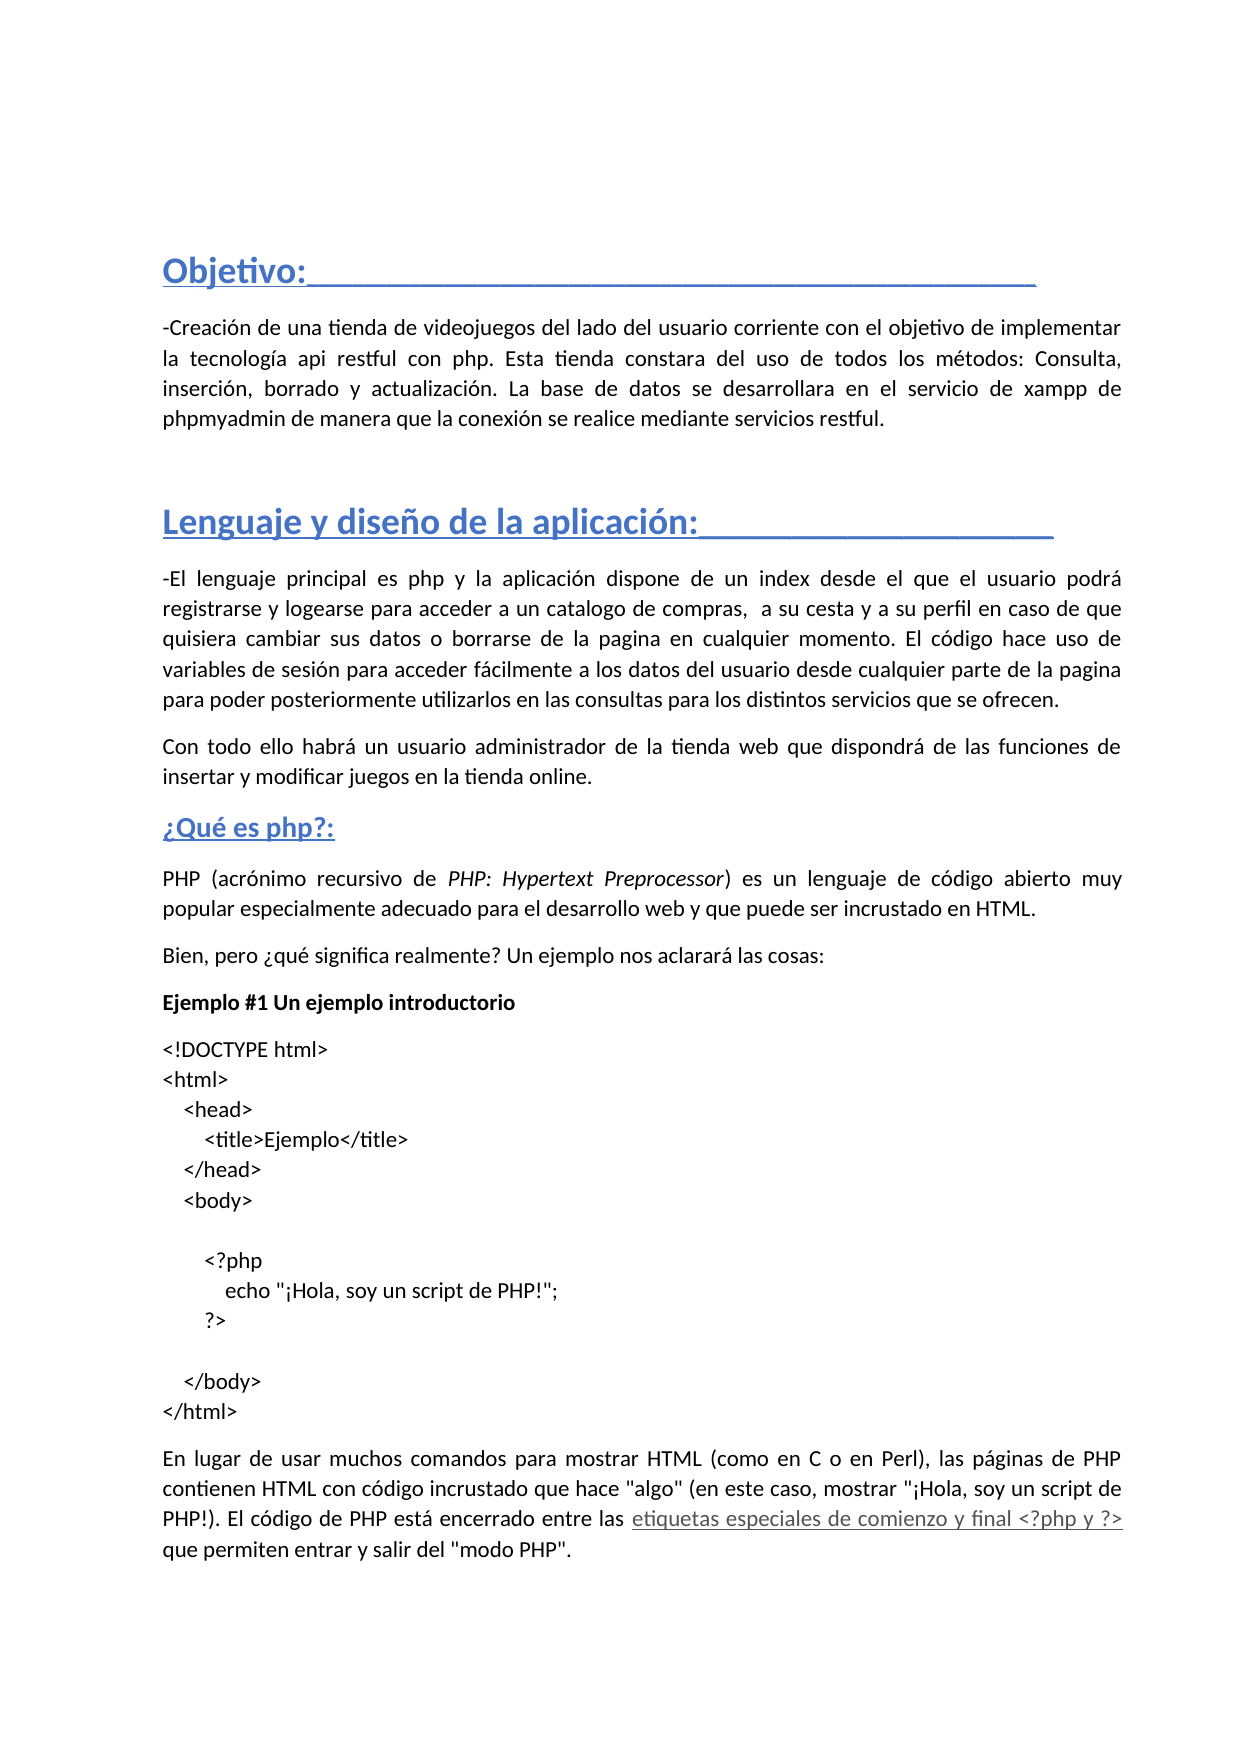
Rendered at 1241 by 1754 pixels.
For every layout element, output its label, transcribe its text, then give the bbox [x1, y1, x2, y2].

text -El lenguaje principal es php y la aplicación dispone de un index desde el que el usuario podrá registrarse y logearse para acceder a un catalogo de compras, a su cesta y a su perfil en caso de que quisiera cambiar sus datos o borrarse de la pagina en cualquier momento. El código hace uso de variables de sesión para acceder fácilmente a los datos del usuario desde cualquier parte de la pagina para poder posteriormente utilizarlos en las consultas para los distintos servicios que se ofrecen. [162, 564, 1123, 713]
text En lugar de usar muchos comandos para mostrar HTML (como en C o en Perl), las páginas de PHP contienen HTML con código incrustado que hace "algo" (en este caso, mostrar "¡Hola, soy un script de PHP!). El código de PHP está encerrado entre las etiquetas especiales de comienzo y final <?php y ?> que permiten entrar y salir del "modo PHP". [162, 1444, 1123, 1563]
text PHP (acrónimo recursivo de PHP: Hypertext Preprocessor) es un lenguaje de código abierto muy popular especialmente adecuado para el desarrollo web y que puede ser incrustado en HTML. [162, 864, 1123, 922]
text Con todo ello habrá un usuario administrador de la tienda web que dispondrá de las funciones de insertar y modificar juegos en la tienda online. [162, 732, 1123, 790]
text ¿Qué es php?: [162, 809, 1123, 844]
text Lenguaje y diseño de la aplicación:___________________ [162, 498, 1123, 544]
text Ejemplo #1 Un ejemplo introductorio [162, 988, 1123, 1016]
text Objetivo:________________________________________________________________ [162, 247, 1123, 293]
text <!DOCTYPE html> <html> <head> <title>Ejemplo</title> </head> <body> <?php echo "¡Hola, soy un script de PHP!"; ?> </body> </html> [162, 1035, 1123, 1425]
text -Creación de una tienda de videojuegos del lado del usuario corriente con el objetivo de implementar la tecnología api restful con php. Esta tienda constara del uso de todos los métodos: Consulta, inserción, borrado y actualización. La base de datos se desarrollara en el servicio de xampp de phpmyadmin de manera que la conexión se realice mediante servicios restful. [162, 313, 1123, 432]
text Bien, pero ¿qué significa realmente? Un ejemplo nos aclarará las cosas: [162, 941, 1123, 969]
